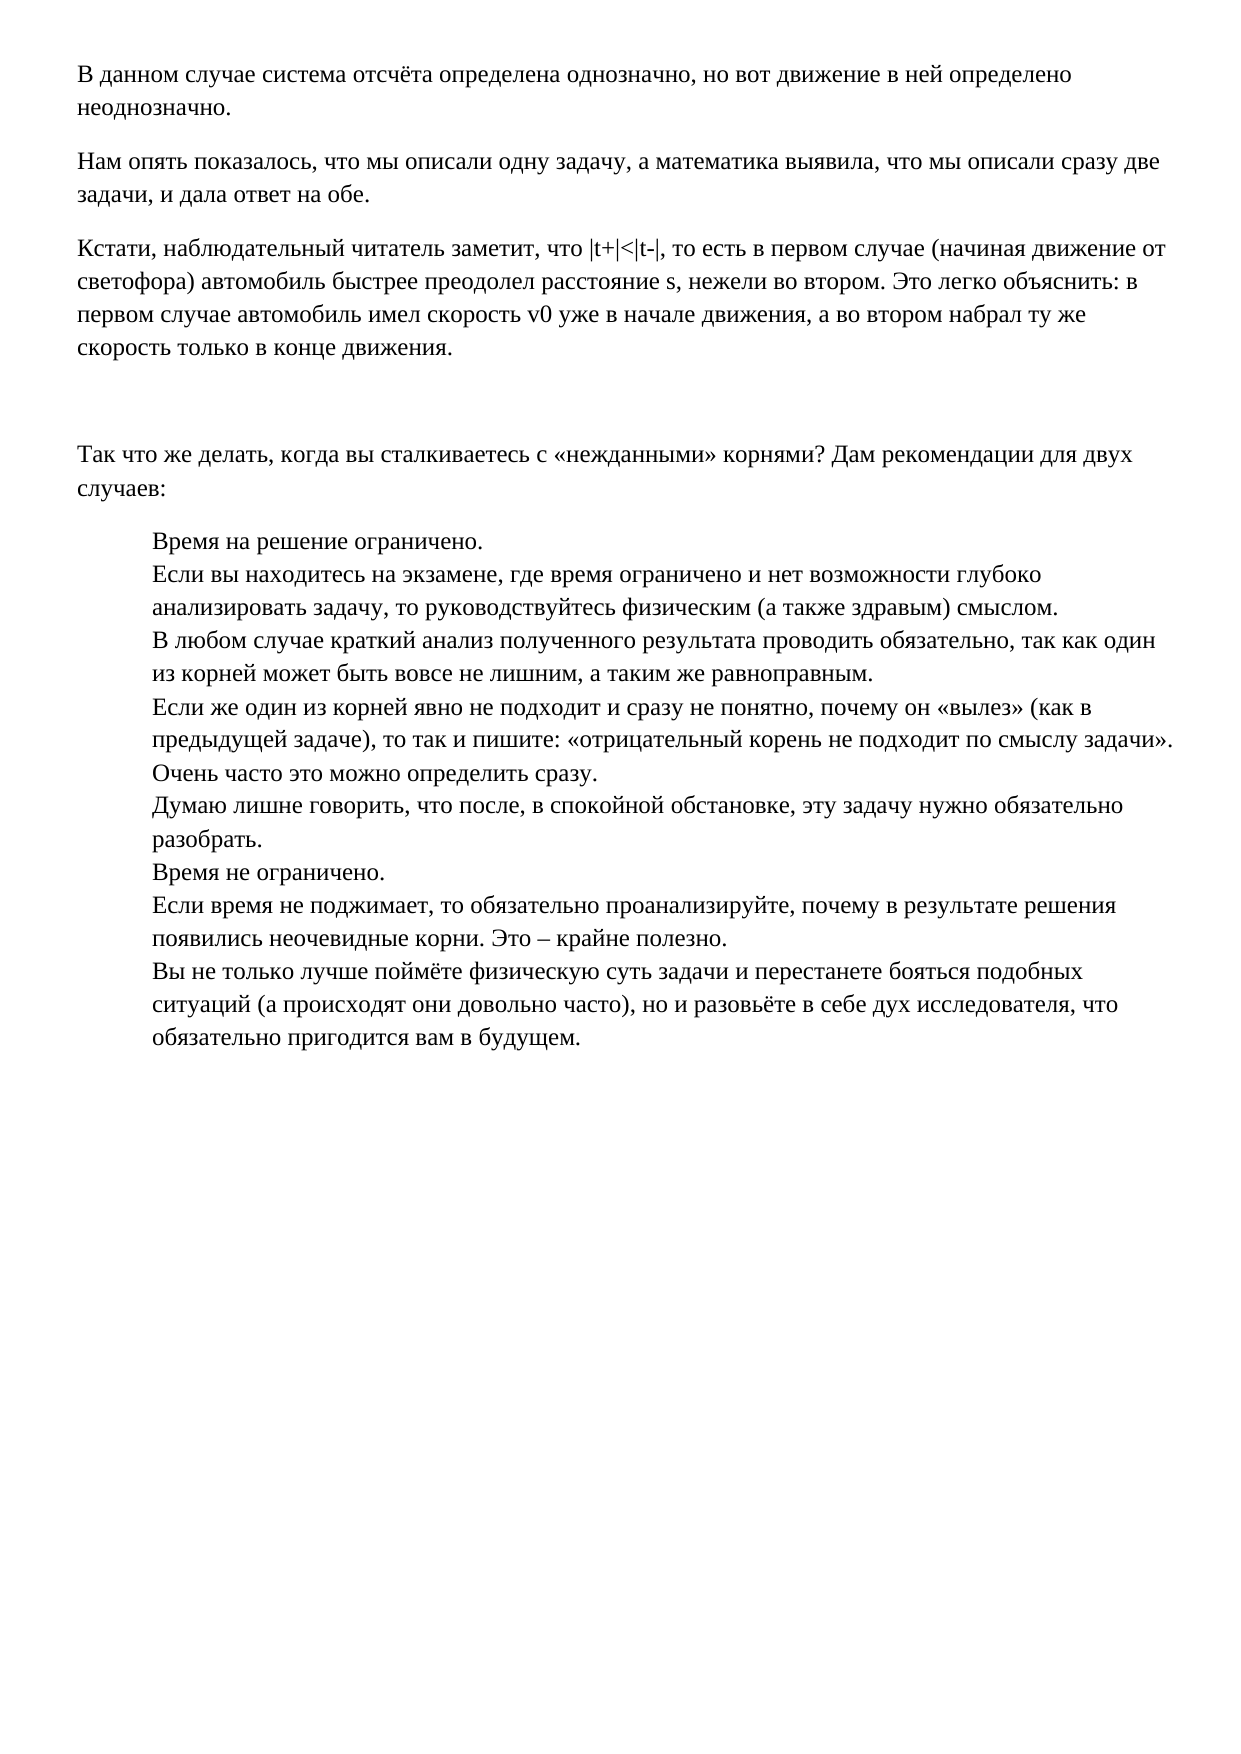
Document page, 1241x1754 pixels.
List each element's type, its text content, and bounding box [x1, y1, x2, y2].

list Вы не только лучше поймёте физическую суть задачи и перестанете бояться подобных ситуаций (а происходят они довольно часто), но и разовьёте в себе дух исследователя, что обязательно пригодится вам в будущем. [152, 956, 1181, 1051]
list Думаю лишне говорить, что после, в спокойной обстановке, эту задачу нужно обязательно разобрать. [152, 791, 1181, 852]
list Если же один из корней явно не подходит и сразу не понятно, почему он «вылез» (как в предыдущей задаче), то так и пишите: «отрицательный корень не подходит по смыслу задачи». Очень часто это можно определить сразу. [152, 692, 1181, 786]
text Кстати, наблюдательный читатель заметит, что |t+|<|t-|, то есть в первом случае (начиная движение от светофора) автомобиль быстрее преодолел расстояние s, нежели во втором. Это легко объяснить: в первом случае автомобиль имел скорость v0 уже в начале движения, а во втором набрал ту же скорость только в конце движения. [77, 233, 1181, 361]
text Нам опять показалось, что мы описали одну задачу, а математика выявила, что мы описали сразу две задачи, и дала ответ на обе. [77, 146, 1181, 208]
list Если время не поджимает, то обязательно проанализируйте, почему в результате решения появились неочевидные корни. Это – крайне полезно. [152, 890, 1181, 951]
list В любом случае краткий анализ полученного результата проводить обязательно, так как один из корней может быть вовсе не лишним, а таким же равноправным. [152, 626, 1181, 687]
text Так что же делать, когда вы сталкиваетесь с «нежданными» корнями? Дам рекомендации для двух случаев: [77, 439, 1181, 501]
list Время не ограничено. [152, 857, 1181, 885]
text В данном случае система отсчёта определена однозначно, но вот движение в ней определено неоднозначно. [77, 59, 1181, 121]
list Время на решение ограничено. [152, 526, 1181, 555]
list Если вы находитесь на экзамене, где время ограничено и нет возможности глубоко анализировать задачу, то руководствуйтесь физическим (а также здравым) смыслом. [152, 559, 1181, 621]
